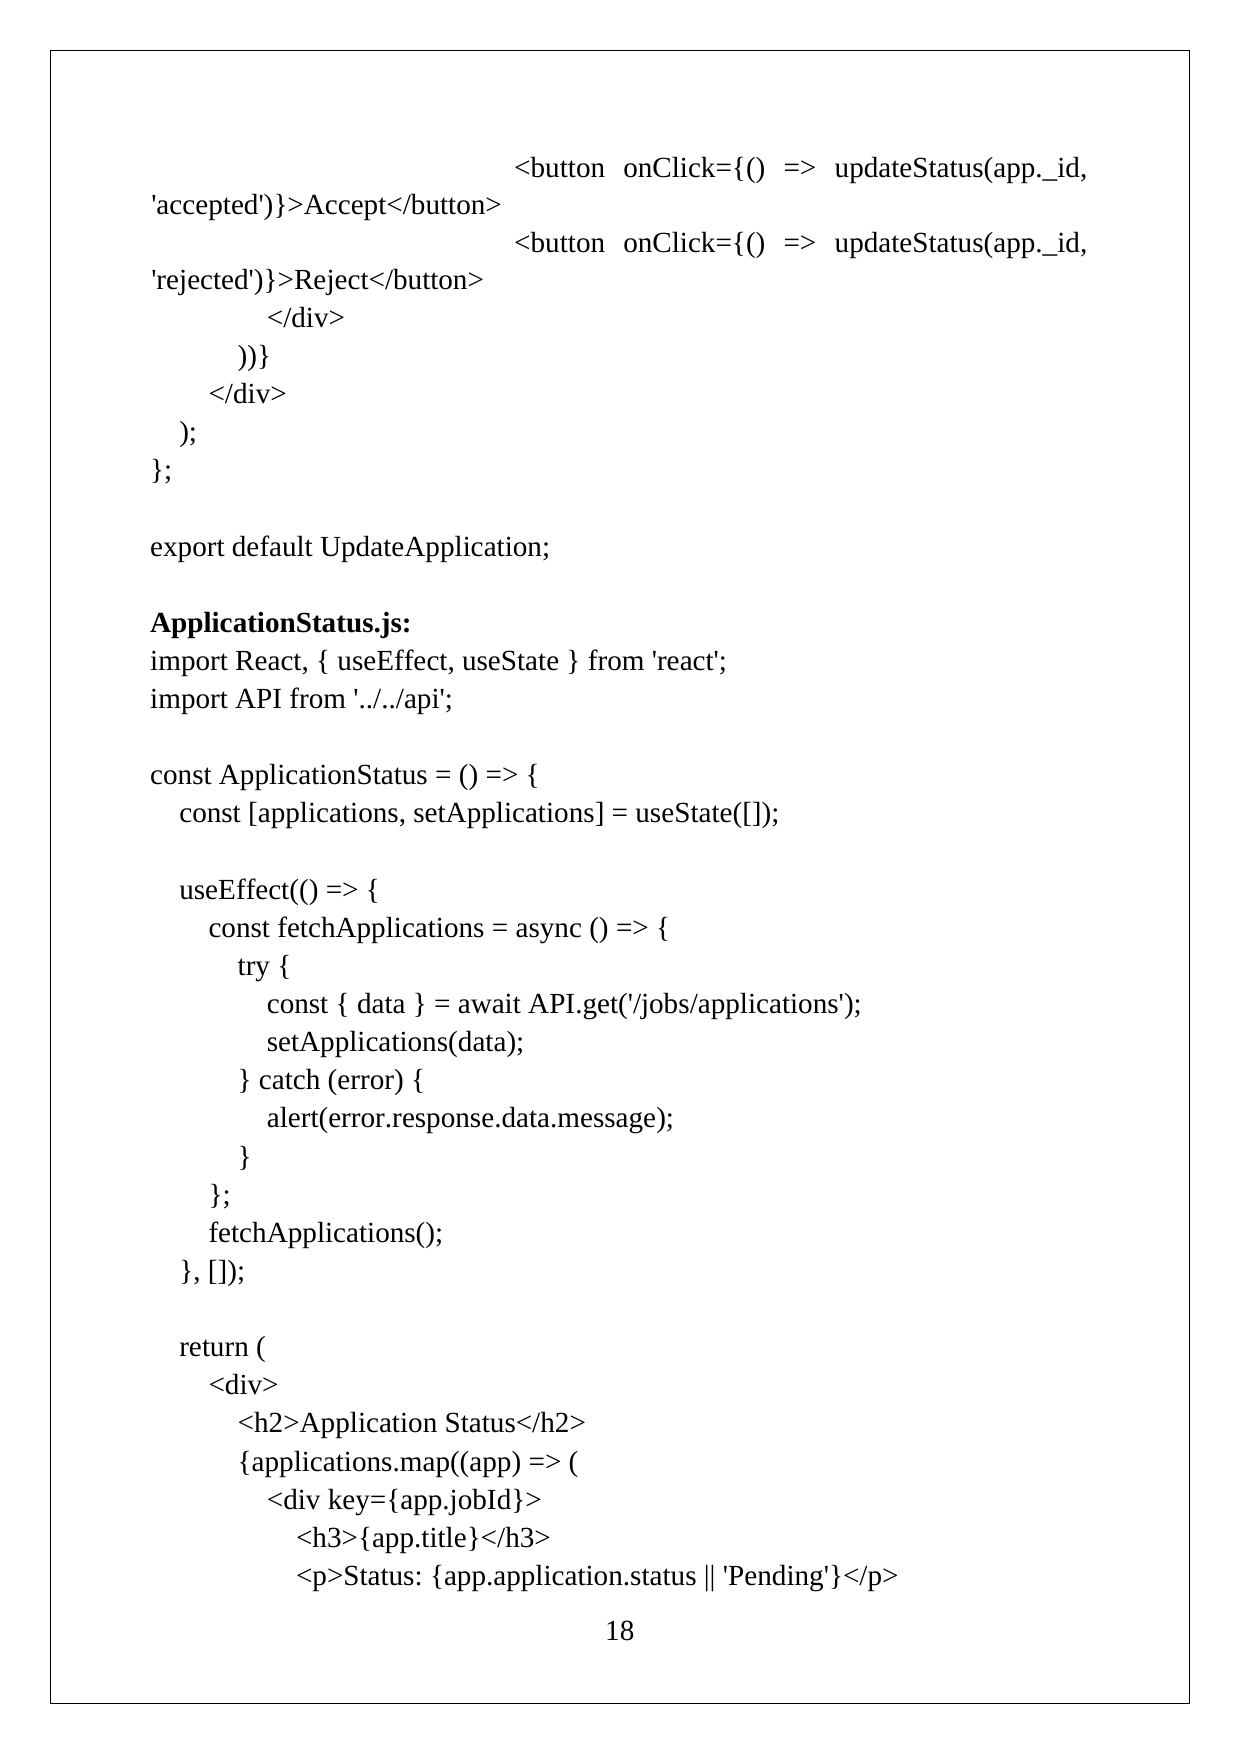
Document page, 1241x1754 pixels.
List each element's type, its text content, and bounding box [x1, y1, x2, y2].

text const ApplicationStatus = () => { [150, 757, 1090, 791]
text }; [150, 452, 1090, 486]
text const { data } = await API.get('/jobs/applications'); [150, 986, 1090, 1020]
text <div key={app.jobId}> [150, 1482, 1090, 1515]
text ); [150, 414, 1090, 448]
text import React, { useEffect, useState } from 'react'; [150, 643, 1090, 677]
text <h2>Application Status</h2> [150, 1406, 1090, 1439]
text setApplications(data); [150, 1024, 1090, 1058]
text } [150, 1139, 1090, 1172]
text </div> [150, 300, 1090, 333]
text return ( [150, 1329, 1090, 1363]
text useEffect(() => { [150, 872, 1090, 905]
text fetchApplications(); [150, 1215, 1090, 1248]
text <p>Status: {app.application.status || 'Pending'}</p> [150, 1558, 1090, 1592]
text const fetchApplications = async () => { [150, 910, 1090, 943]
text <button onClick={() => updateStatus(app._id, 'rejected')}>Reject</button> [150, 225, 1090, 295]
text import API from '../../api'; [150, 681, 1090, 715]
text <h3>{app.title}</h3> [150, 1520, 1090, 1553]
text const [applications, setApplications] = useState([]); [150, 796, 1090, 829]
text alert(error.response.data.message); [150, 1101, 1090, 1134]
text }, []); [150, 1253, 1090, 1287]
text } catch (error) { [150, 1062, 1090, 1096]
text {applications.map((app) => ( [150, 1444, 1090, 1477]
text <button onClick={() => updateStatus(app._id, 'accepted')}>Accept</button> [150, 150, 1090, 220]
text <div> [150, 1367, 1090, 1401]
text ))} [150, 338, 1090, 372]
text export default UpdateApplication; [150, 529, 1090, 562]
text }; [150, 1177, 1090, 1210]
text </div> [150, 376, 1090, 410]
text ApplicationStatus.js: [150, 605, 1090, 638]
text try { [150, 948, 1090, 982]
